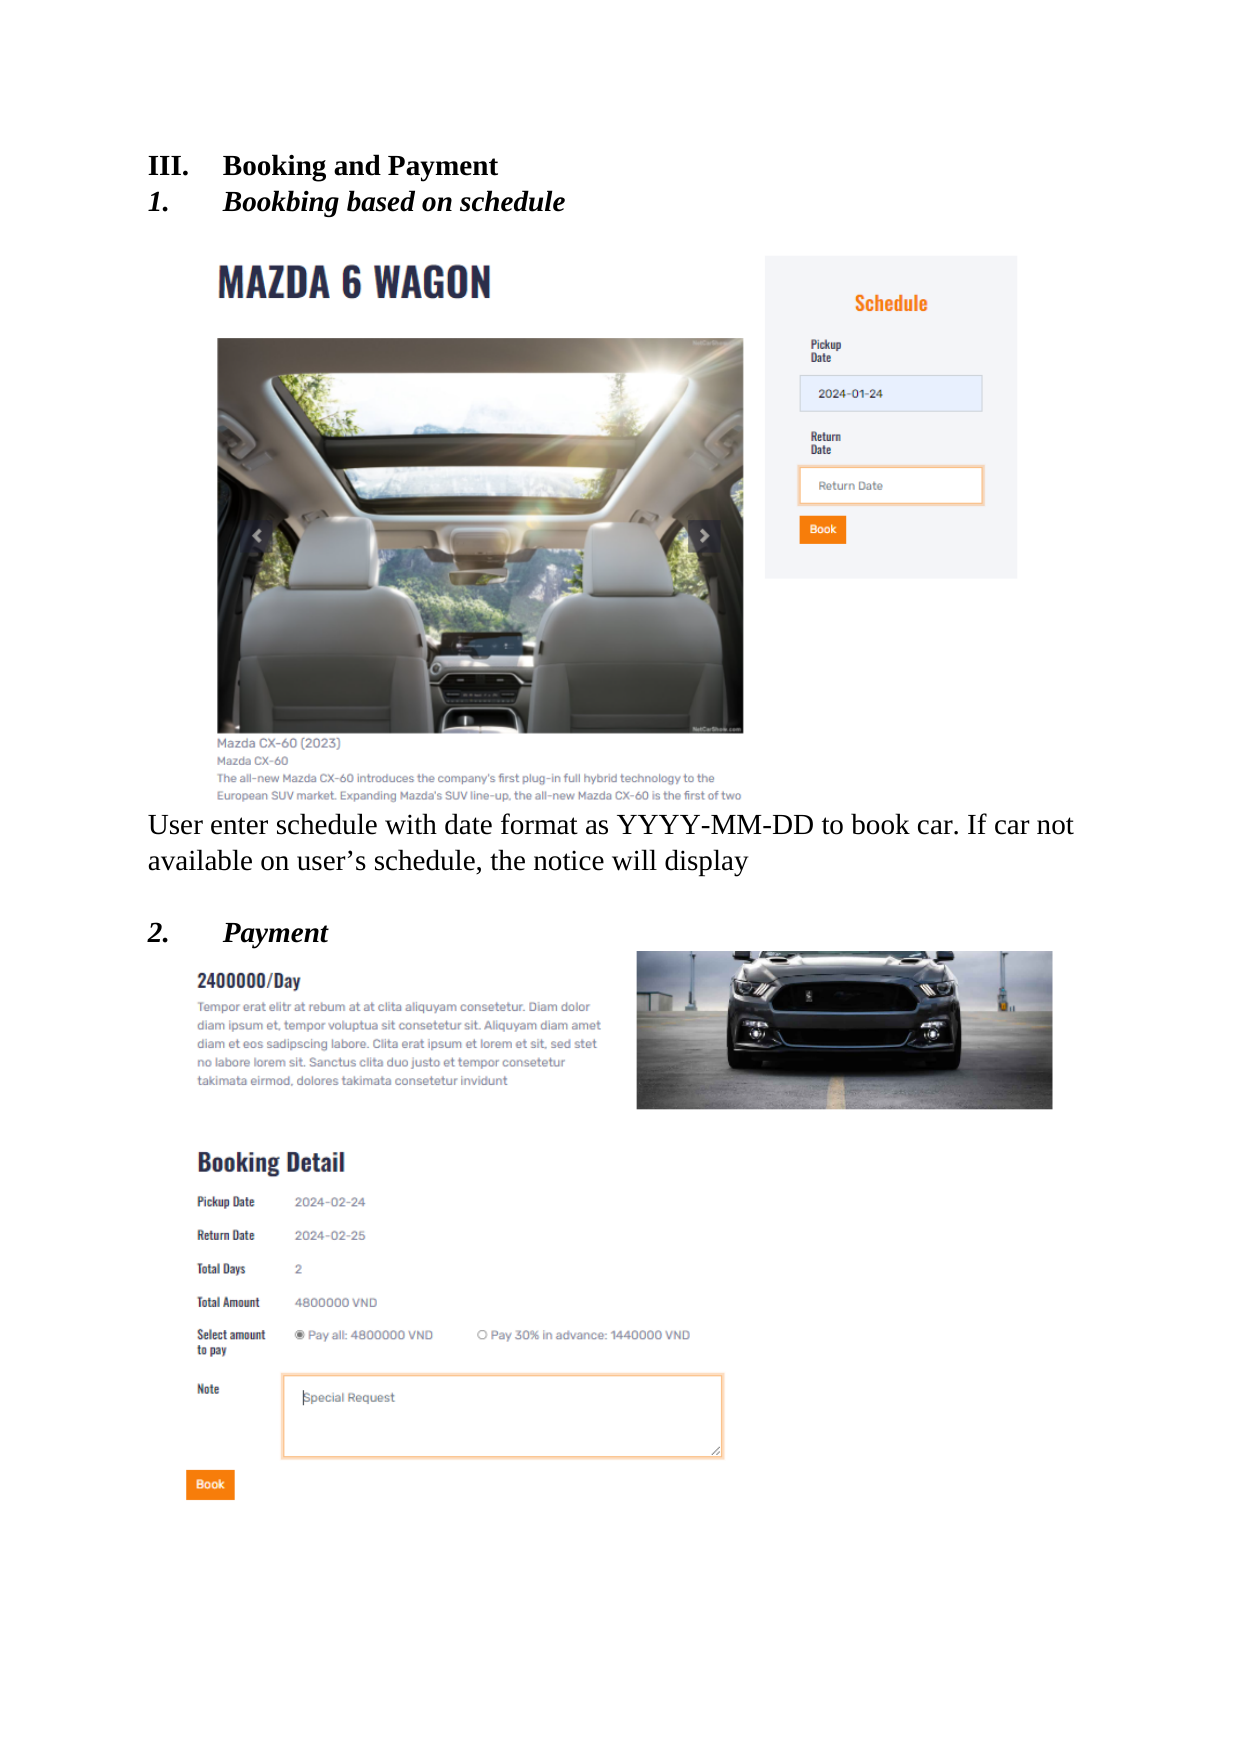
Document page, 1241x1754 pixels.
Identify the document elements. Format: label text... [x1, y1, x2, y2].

list Bookbing based on schedule [89, 184, 1092, 217]
list Payment [89, 916, 1092, 949]
list User enter schedule with date format as YYYY-MM-DD to book car. If car not available on user’s schedule, the notice will display [148, 807, 1092, 877]
list Booking and Payment [89, 148, 1092, 181]
picture [147, 220, 1093, 805]
picture [147, 951, 1093, 1544]
